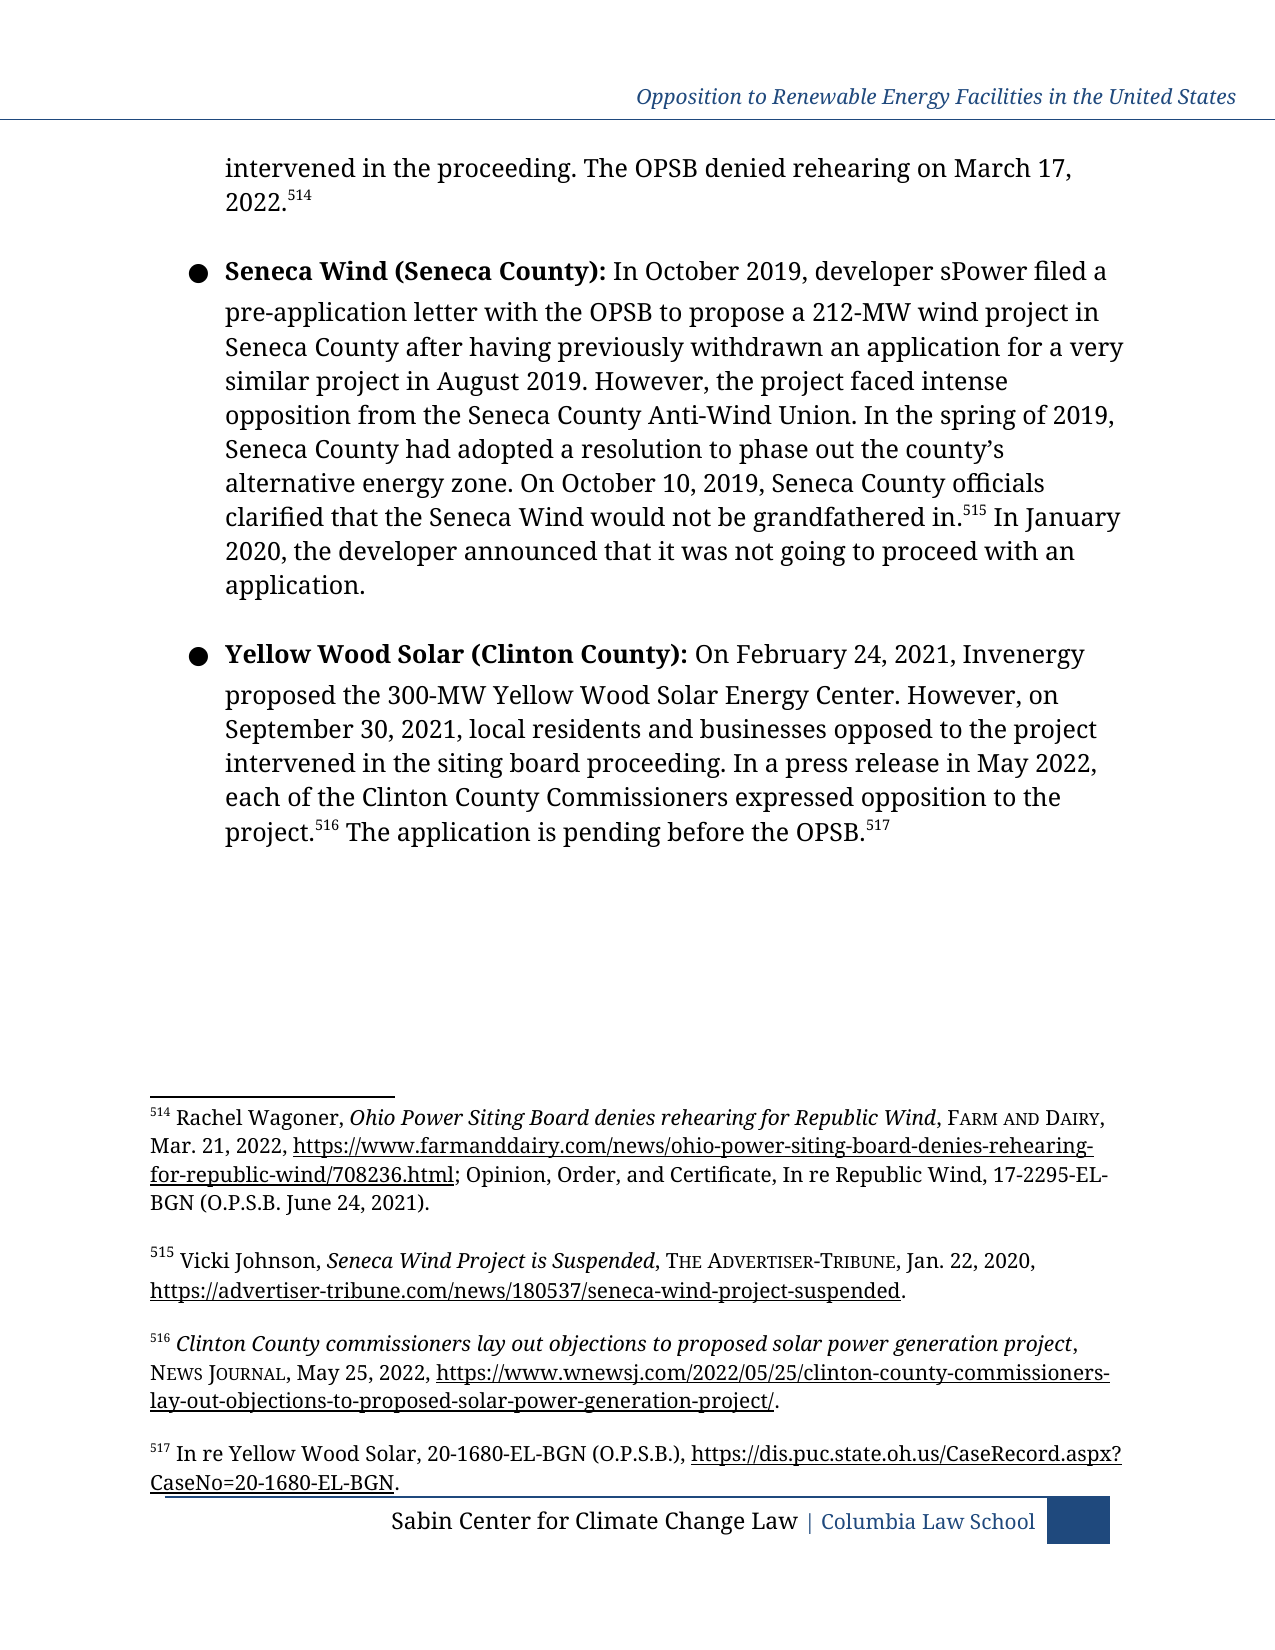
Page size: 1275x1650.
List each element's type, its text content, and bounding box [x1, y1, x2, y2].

list Yellow Wood Solar (Clinton County): On February 24, 2021, Invenergy proposed the 300-MW Yellow Wood Solar Energy Center. However, on September 30, 2021, local residents and businesses opposed to the project intervened in the siting board proceeding. In a press release in May 2022, each of the Clinton County Commissioners expressed opposition to the project. The application is pending before the OPSB. [187, 627, 1125, 848]
list Republic Wind Farm (Sandusky and Seneca Counties): On June 24, 2021, the OPSB denied Apex Clean Energy’s application for the 200-MW Republic Wind Farm in Seneca and Sandusky Counties. The project met the criteria for grandfathering and therefore was not subject to veto by the county. In denying the application, however, the OPSB noted general opposition from local citizens as well as opposition from the local government entities that intervened in the proceeding. The OPSB denied rehearing on March 17, 2022. [187, 151, 1125, 219]
list Seneca Wind (Seneca County): In October 2019, developer sPower filed a pre-application letter with the OPSB to propose a 212-MW wind project in Seneca County after having previously withdrawn an application for a very similar project in August 2019. However, the project faced intense opposition from the Seneca County Anti-Wind Union. In the spring of 2019, Seneca County had adopted a resolution to phase out the county’s alternative energy zone. On October 10, 2019, Seneca County officials clarified that the Seneca Wind would not be grandfathered in. In January 2020, the developer announced that it was not going to proceed with an application. [187, 244, 1125, 602]
